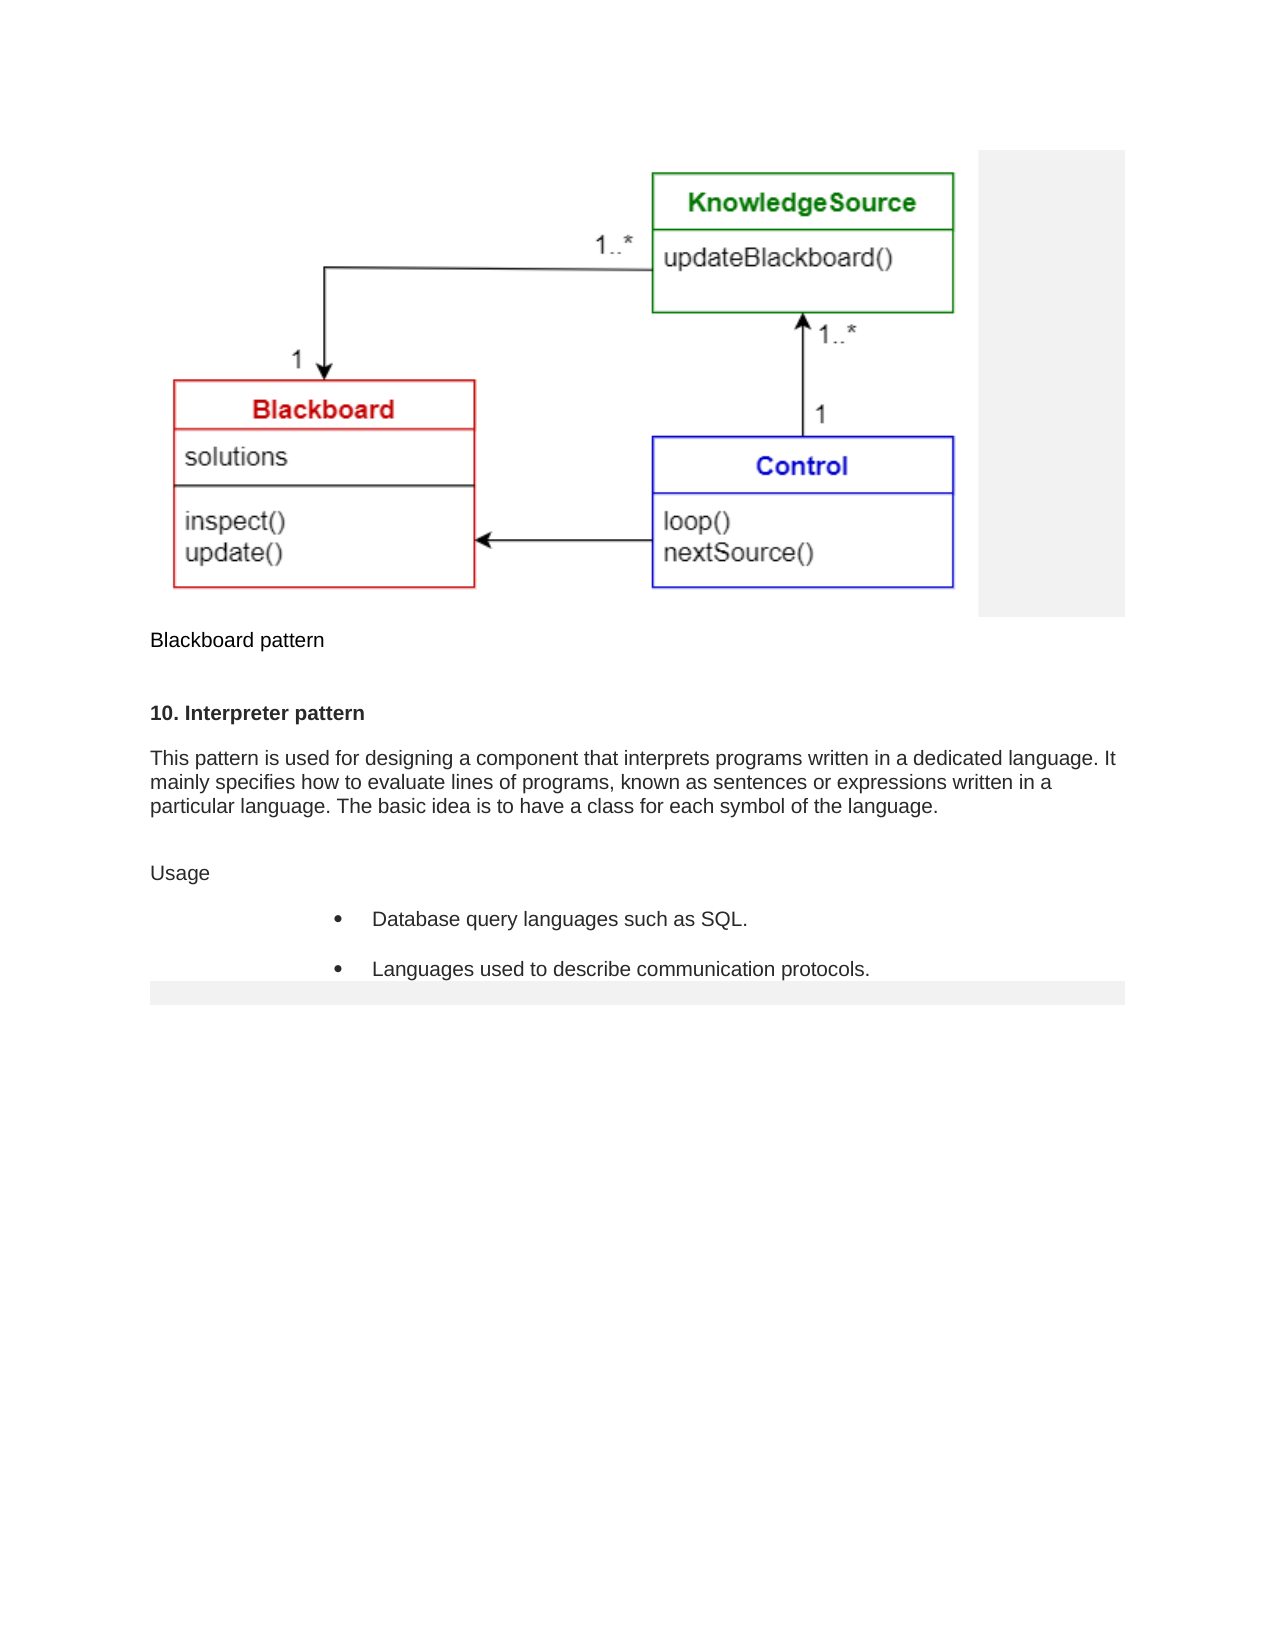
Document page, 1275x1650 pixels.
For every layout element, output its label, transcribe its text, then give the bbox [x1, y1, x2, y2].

text 10. Interpreter pattern [150, 701, 1125, 724]
list Languages used to describe communication protocols. [334, 957, 1125, 981]
text Usage [150, 861, 1125, 885]
text Blackboard pattern [150, 628, 1125, 652]
text This pattern is used for designing a component that interprets programs written in a dedicated language. It mainly specifies how to evaluate lines of programs, known as sentences or expressions written in a particular language. The basic idea is to have a class for each symbol of the language. [150, 746, 1125, 818]
list Database query languages such as SQL. [334, 906, 1125, 930]
picture [150, 150, 979, 618]
